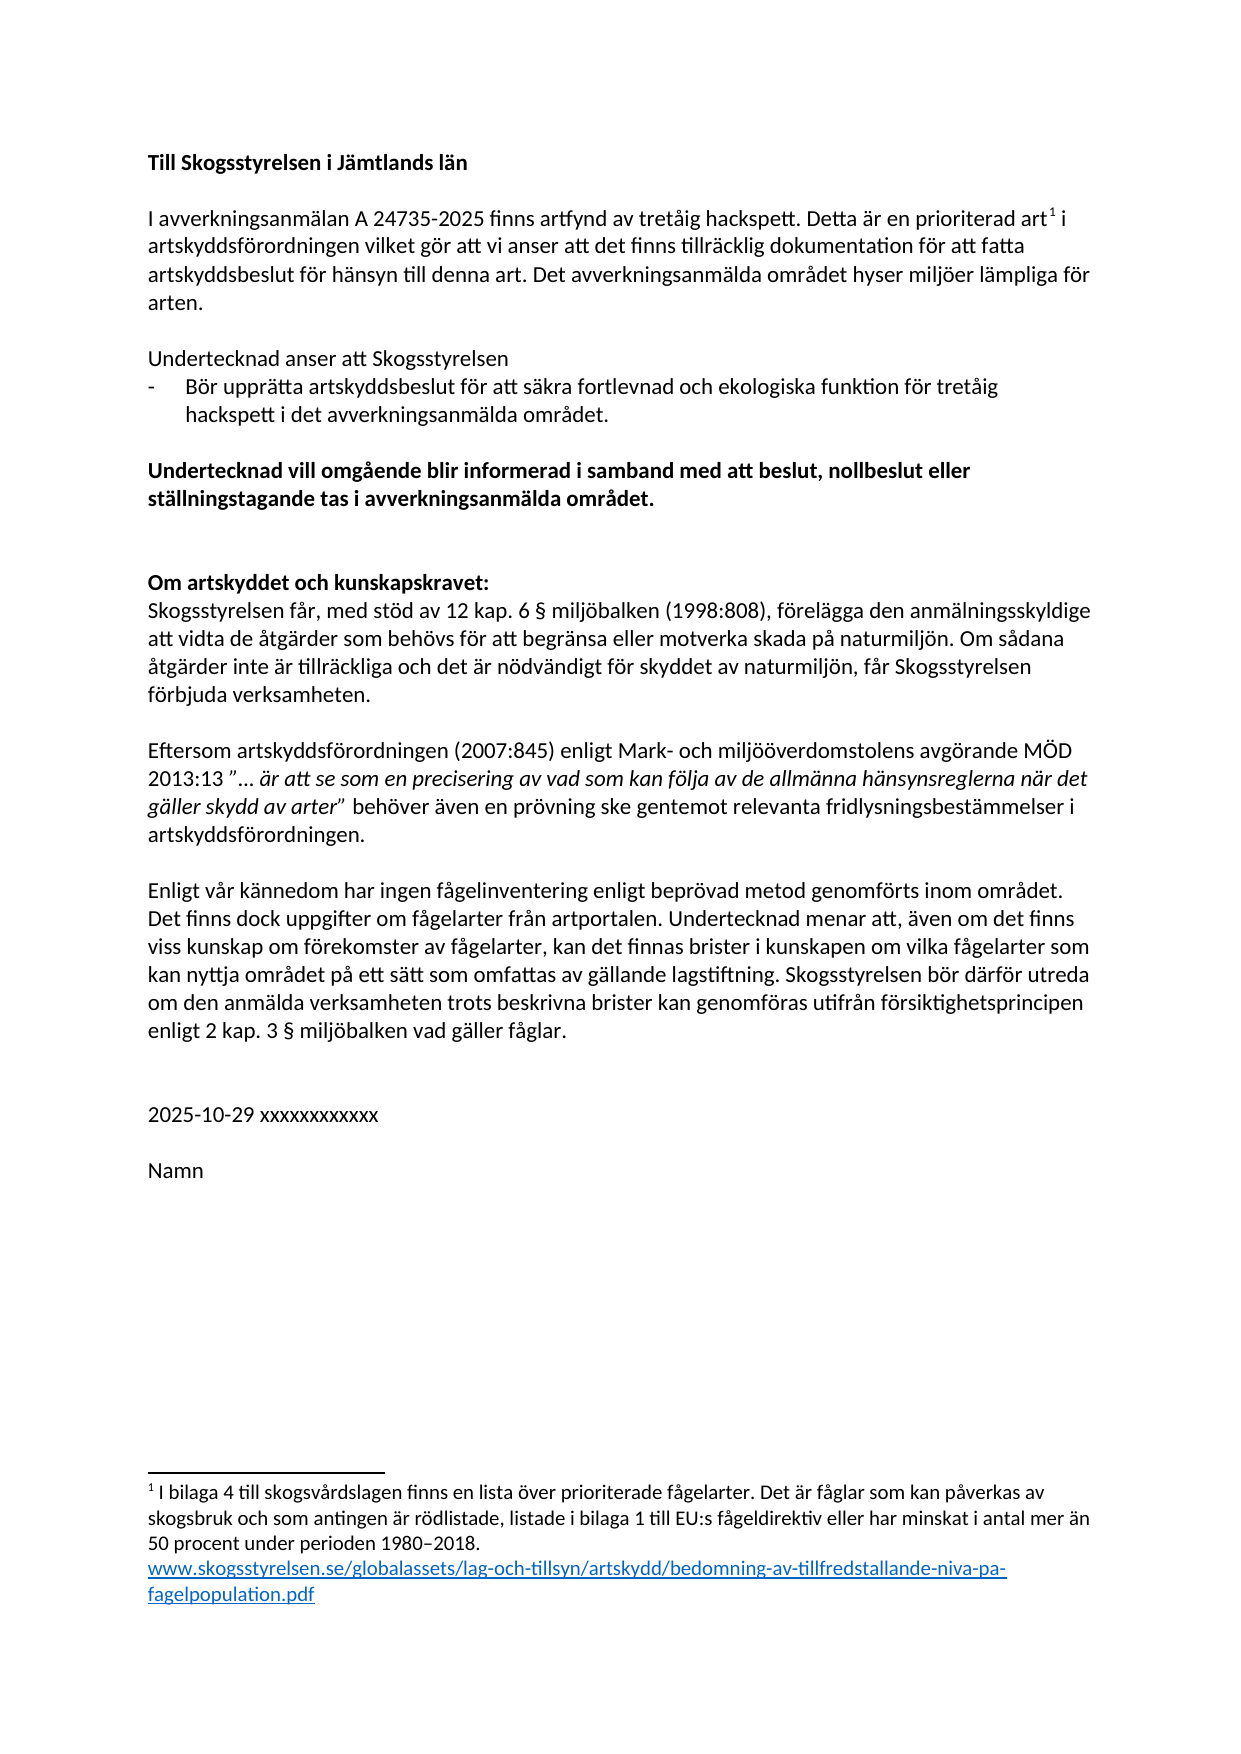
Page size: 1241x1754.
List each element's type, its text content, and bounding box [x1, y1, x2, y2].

text Till Skogsstyrelsen i Jämtlands län [148, 148, 1093, 176]
text Namn [148, 1156, 1093, 1184]
list Bör upprätta artskyddsbeslut för att säkra fortlevnad och ekologiska funktion för tretåig hackspett i det avverkningsanmälda området. [148, 372, 1093, 428]
text gäller skydd av arter” behöver även en prövning ske gentemot relevanta fridlysningsbestämmelser i artskyddsförordningen. [148, 792, 1093, 848]
text I avverkningsanmälan A 24735-2025 finns artfynd av tretåig hackspett. Detta är en prioriterad art i artskyddsförordningen vilket gör att vi anser att det finns tillräcklig dokumentation för att fatta artskyddsbeslut för hänsyn till denna art. Det avverkningsanmälda området hyser miljöer lämpliga för arten. [148, 204, 1093, 316]
text Undertecknad vill omgående blir informerad i samband med att beslut, nollbeslut eller ställningstagande tas i avverkningsanmälda området. [148, 456, 1093, 512]
text Enligt vår kännedom har ingen fågelinventering enligt beprövad metod genomförts inom området. Det finns dock uppgifter om fågelarter från artportalen. Undertecknad menar att, även om det finns viss kunskap om förekomster av fågelarter, kan det finnas brister i kunskapen om vilka fågelarter som kan nyttja området på ett sätt som omfattas av gällande lagstiftning. Skogsstyrelsen bör därför utreda om den anmälda verksamheten trots beskrivna brister kan genomföras utifrån försiktighetsprincipen enligt 2 kap. 3 § miljöbalken vad gäller fåglar. [148, 876, 1093, 1044]
text Eftersom artskyddsförordningen (2007:845) enligt Mark- och miljööverdomstolens avgörande MÖD 2013:13 ”… är att se som en precisering av vad som kan följa av de allmänna hänsynsreglerna när det [148, 736, 1093, 792]
text 2025-10-29 xxxxxxxxxxxx [148, 1100, 1093, 1128]
text Undertecknad anser att Skogsstyrelsen [148, 344, 1093, 372]
text Om artskyddet och kunskapskravet: [148, 568, 1093, 596]
text Skogsstyrelsen får, med stöd av 12 kap. 6 § miljöbalken (1998:808), förelägga den anmälningsskyldige att vidta de åtgärder som behövs för att begränsa eller motverka skada på naturmiljön. Om sådana åtgärder inte är tillräckliga och det är nödvändigt för skyddet av naturmiljön, får Skogsstyrelsen förbjuda verksamheten. [148, 596, 1093, 708]
